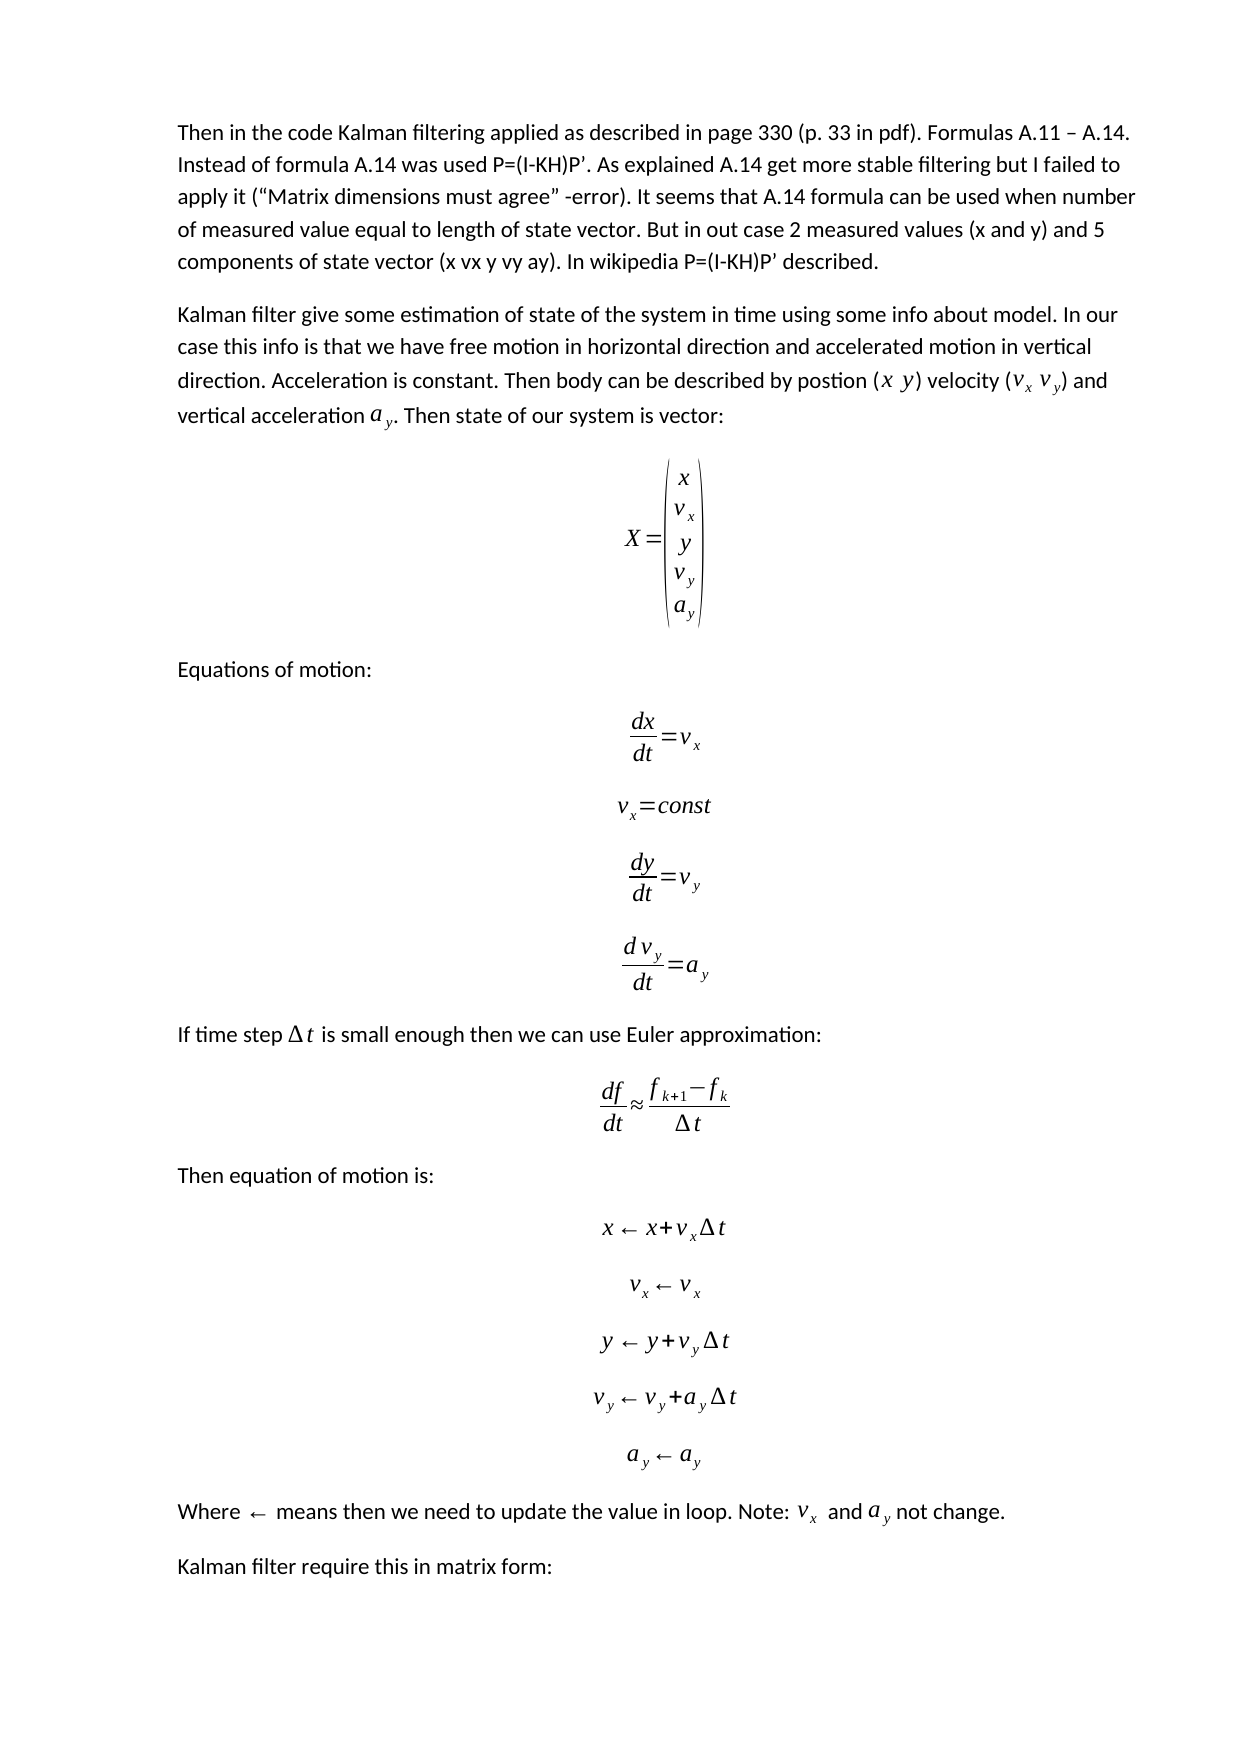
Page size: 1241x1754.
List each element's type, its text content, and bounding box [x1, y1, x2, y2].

text Equations of motion: [177, 655, 1152, 683]
text Then equation of motion is: [177, 1161, 1152, 1189]
text Kalman filter give some estimation of state of the system in time using some info about model. In our case this info is that we have free motion in horizontal direction and accelerated motion in vertical direction. Acceleration is constant. Then body can be described by postion ( ) velocity ( ) and vertical acceleration . Then state of our system is vector: [177, 300, 1152, 431]
text If time step is small enough then we can use Euler approximation: [177, 1020, 1152, 1048]
text Kalman filter require this in matrix form: [177, 1552, 1152, 1580]
text Then in the code Kalman filtering applied as described in page 330 (p. 33 in pdf). Formulas A.11 – A.14. Instead of formula A.14 was used P=(I-KH)P’. As explained A.14 get more stable filtering but I failed to apply it (“Matrix dimensions must agree” -error). It seems that A.14 formula can be used when number of measured value equal to length of state vector. But in out case 2 measured values (x and y) and 5 components of state vector (x vx y vy ay). In wikipedia P=(I-KH)P’ described. [177, 118, 1152, 275]
text Where means then we need to update the value in loop. Note: and not change. [177, 1496, 1152, 1527]
